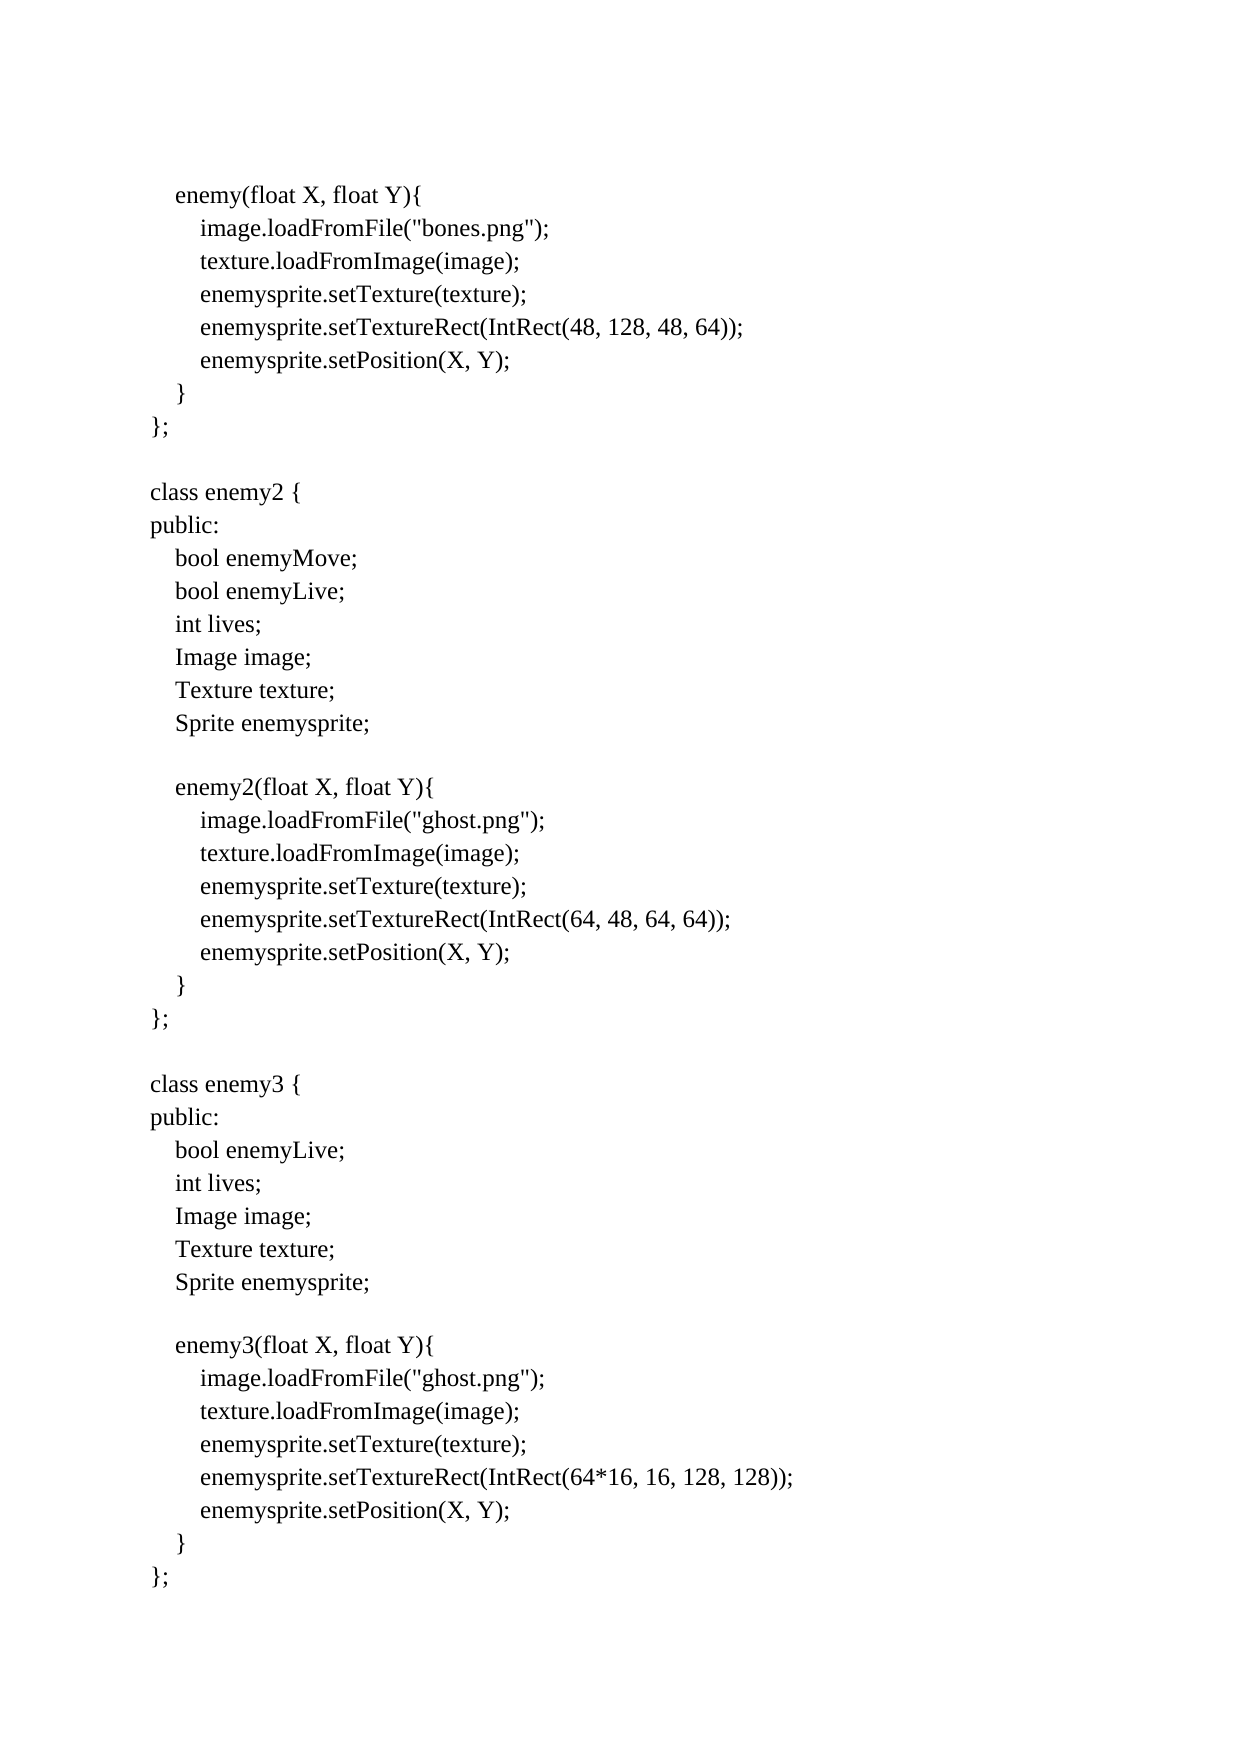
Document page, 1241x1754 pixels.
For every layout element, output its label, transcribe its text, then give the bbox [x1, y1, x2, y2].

text int lives; [150, 609, 1090, 638]
text } [150, 970, 1090, 999]
text int lives; [150, 1168, 1090, 1197]
text enemysprite.setTextureRect(IntRect(64, 48, 64, 64)); [150, 904, 1090, 933]
text bool enemyMove; [150, 543, 1090, 572]
text class enemy2 { [150, 477, 1090, 506]
text }; [150, 411, 1090, 440]
text enemysprite.setPosition(X, Y); [150, 1495, 1090, 1524]
text enemysprite.setPosition(X, Y); [150, 345, 1090, 374]
text image.loadFromFile("ghost.png"); [150, 1363, 1090, 1392]
text Sprite enemysprite; [150, 708, 1090, 737]
text }; [150, 1561, 1090, 1590]
text Texture texture; [150, 676, 1090, 704]
text texture.loadFromImage(image); [150, 1396, 1090, 1425]
text public: [150, 1102, 1090, 1131]
text enemysprite.setTextureRect(IntRect(64*16, 16, 128, 128)); [150, 1462, 1090, 1491]
text enemy2(float X, float Y){ [150, 772, 1090, 801]
text enemy(float X, float Y){ [150, 180, 1090, 209]
text }; [150, 1003, 1090, 1032]
text bool enemyLive; [150, 1135, 1090, 1164]
text Image image; [150, 1201, 1090, 1230]
text } [150, 378, 1090, 407]
text enemysprite.setTexture(texture); [150, 1429, 1090, 1458]
text enemysprite.setTexture(texture); [150, 279, 1090, 308]
text texture.loadFromImage(image); [150, 246, 1090, 275]
text enemysprite.setTextureRect(IntRect(48, 128, 48, 64)); [150, 312, 1090, 341]
text texture.loadFromImage(image); [150, 838, 1090, 867]
text enemy3(float X, float Y){ [150, 1330, 1090, 1359]
text Texture texture; [150, 1234, 1090, 1263]
text public: [150, 510, 1090, 539]
text image.loadFromFile("ghost.png"); [150, 805, 1090, 833]
text class enemy3 { [150, 1069, 1090, 1098]
text Sprite enemysprite; [150, 1267, 1090, 1296]
text enemysprite.setTexture(texture); [150, 871, 1090, 899]
text bool enemyLive; [150, 576, 1090, 605]
text Image image; [150, 642, 1090, 671]
text } [150, 1528, 1090, 1557]
text image.loadFromFile("bones.png"); [150, 213, 1090, 242]
text enemysprite.setPosition(X, Y); [150, 937, 1090, 966]
